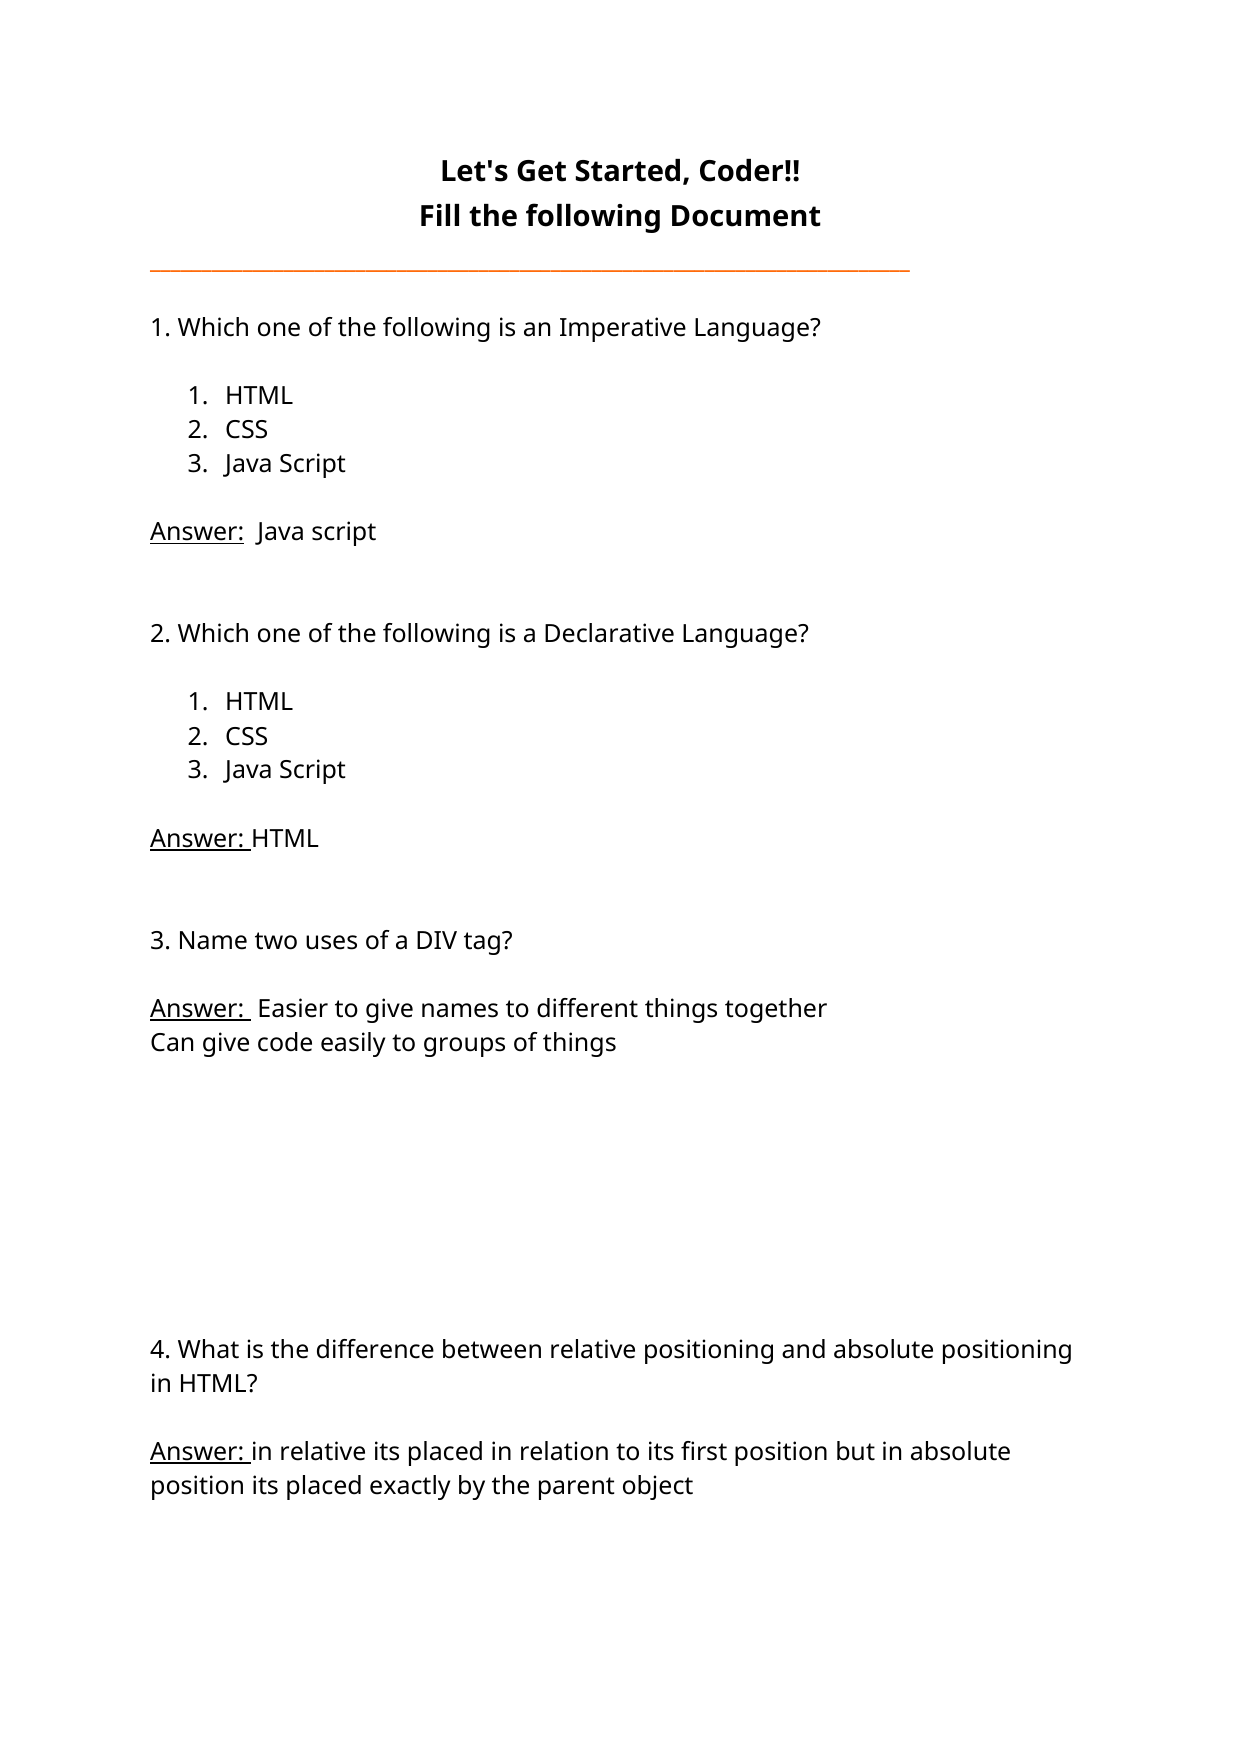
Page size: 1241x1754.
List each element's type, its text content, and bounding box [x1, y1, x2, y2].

list Java Script [187, 446, 1090, 480]
text 3. Name two uses of a DIV tag? [150, 922, 1090, 957]
text Can give code easily to groups of things [150, 1025, 1090, 1059]
text 4. What is the difference between relative positioning and absolute positioning in HTML? [150, 1331, 1090, 1399]
text Answer: Java script [150, 514, 1090, 548]
list HTML [187, 684, 1090, 718]
text __________________________________________________________________________ [150, 241, 1090, 275]
list CSS [187, 412, 1090, 446]
list Java Script [187, 752, 1090, 786]
text Answer: Easier to give names to different things together [150, 991, 1090, 1025]
list CSS [187, 718, 1090, 752]
text 2. Which one of the following is a Declarative Language? [150, 616, 1090, 650]
text Fill the following Document [150, 196, 1090, 235]
list HTML [187, 377, 1090, 412]
text 1. Which one of the following is an Imperative Language? [150, 309, 1090, 343]
text Answer: HTML [150, 820, 1090, 854]
text Let's Get Started, Coder!! [150, 150, 1090, 190]
text Answer: in relative its placed in relation to its first position but in absolute position its placed exactly by the parent object [150, 1433, 1090, 1502]
